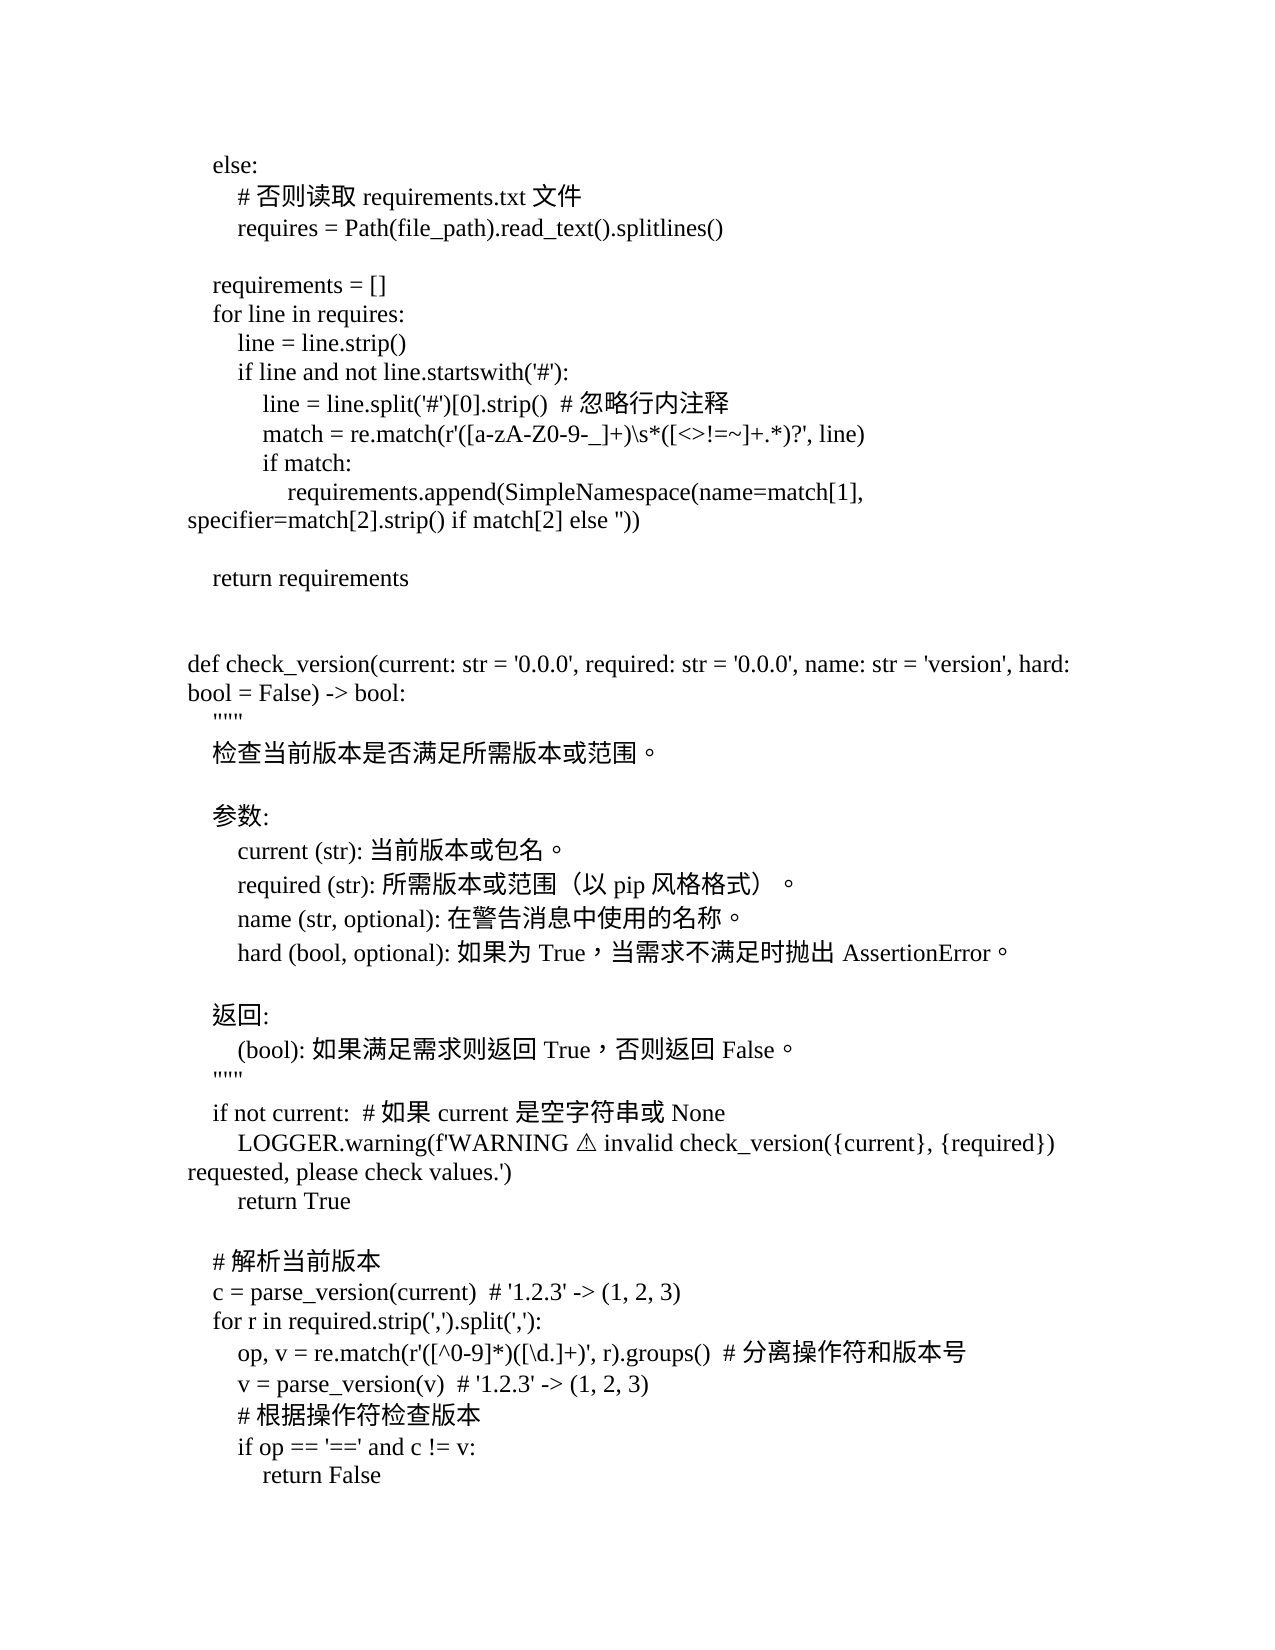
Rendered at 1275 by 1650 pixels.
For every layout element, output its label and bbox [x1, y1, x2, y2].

text [187, 150, 1087, 1489]
